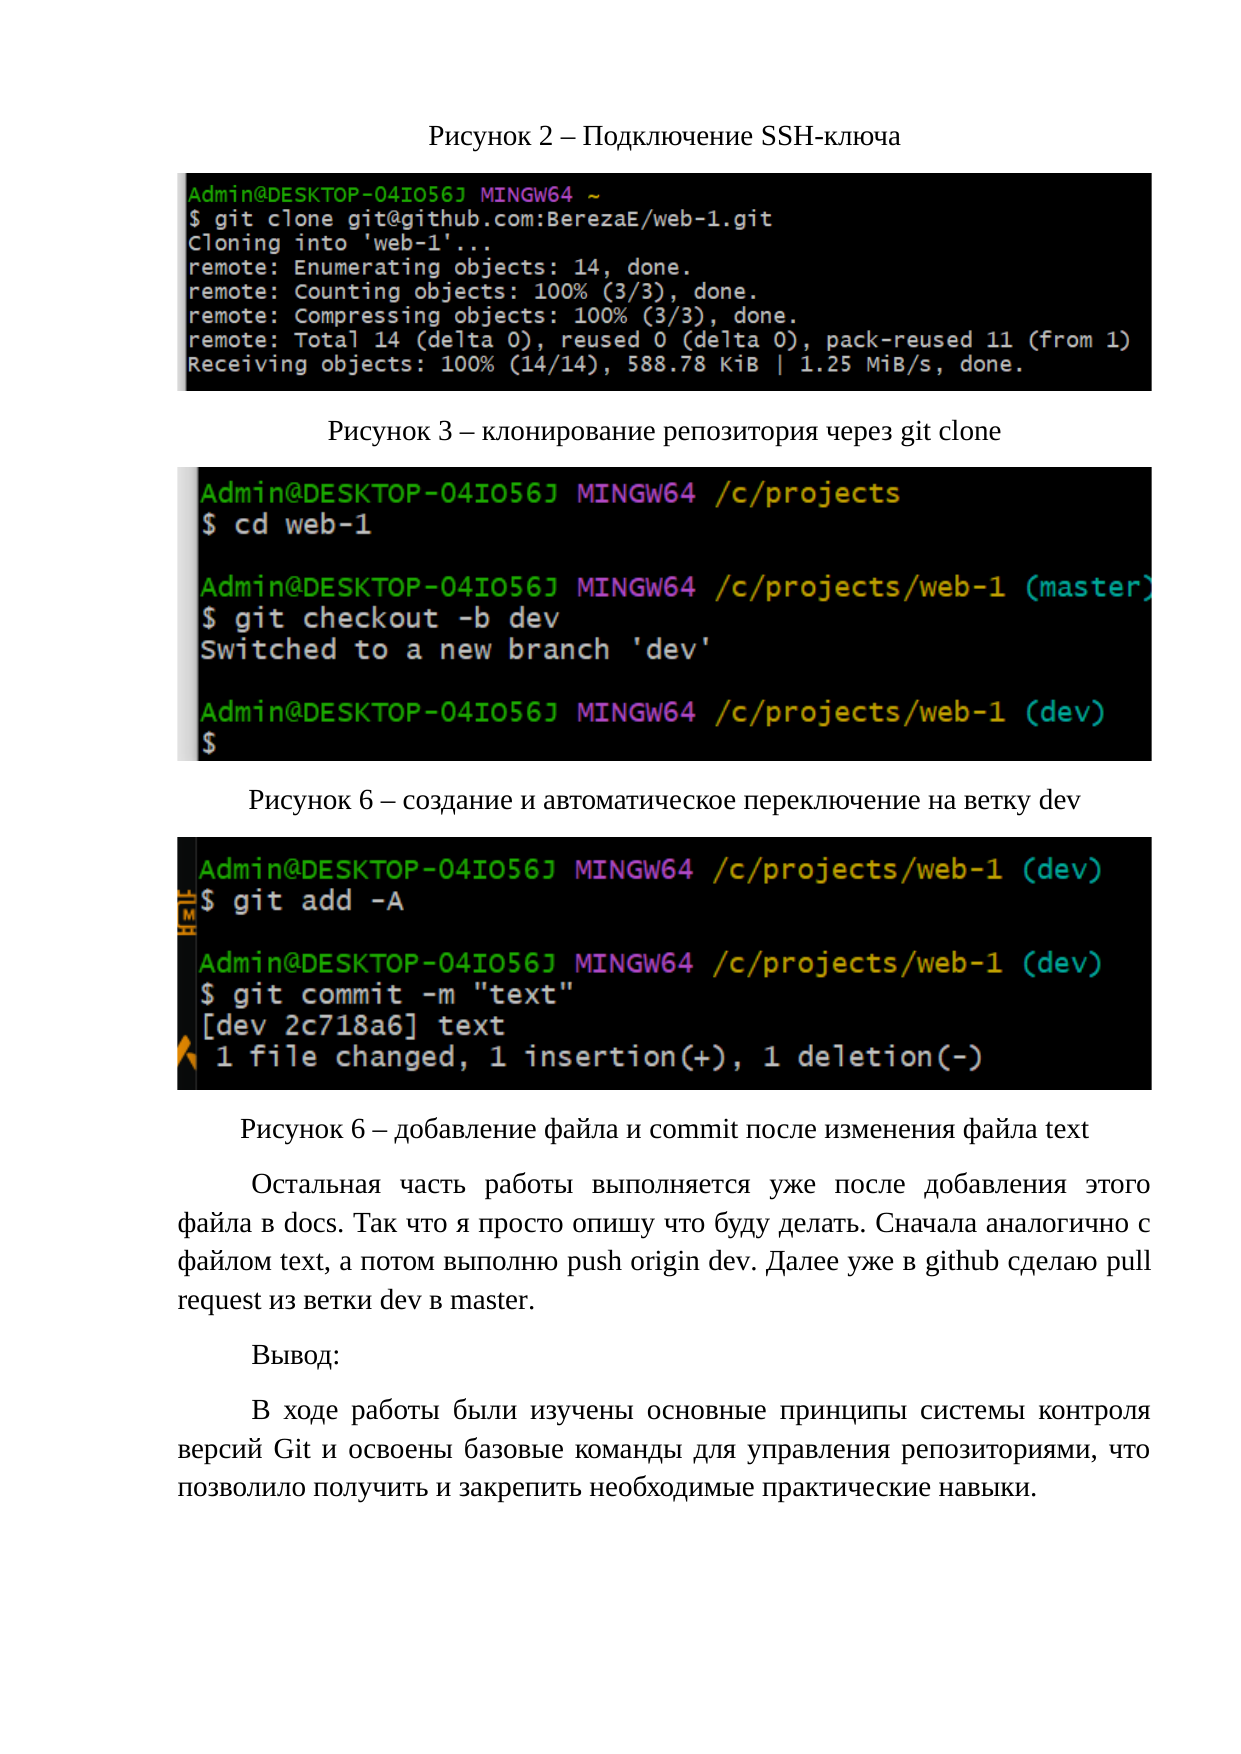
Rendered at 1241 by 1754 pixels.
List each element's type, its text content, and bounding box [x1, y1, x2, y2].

picture [177, 467, 1152, 761]
text Рисунок 6 – добавление файла и commit после изменения файла text [177, 1111, 1152, 1144]
text Вывод: [177, 1337, 1152, 1371]
picture [177, 173, 1152, 391]
text Рисунок 3 – клонирование репозитория через git clone [177, 413, 1152, 446]
picture [177, 837, 1152, 1090]
text В ходе работы были изучены основные принципы системы контроля версий Git и освоены базовые команды для управления репозиториями, что позволило получить и закрепить необходимые практические навыки. [177, 1392, 1152, 1503]
text Рисунок 2 – Подключение SSH-ключа [177, 118, 1152, 152]
text Рисунок 6 – создание и автоматическое переключение на ветку dev [177, 782, 1152, 816]
text Остальная часть работы выполняется уже после добавления этого файла в docs. Так что я просто опишу что буду делать. Сначала аналогично с файлом text, а потом выполню push origin dev. Далее уже в github сделаю pull request из ветки dev в master. [177, 1166, 1152, 1315]
